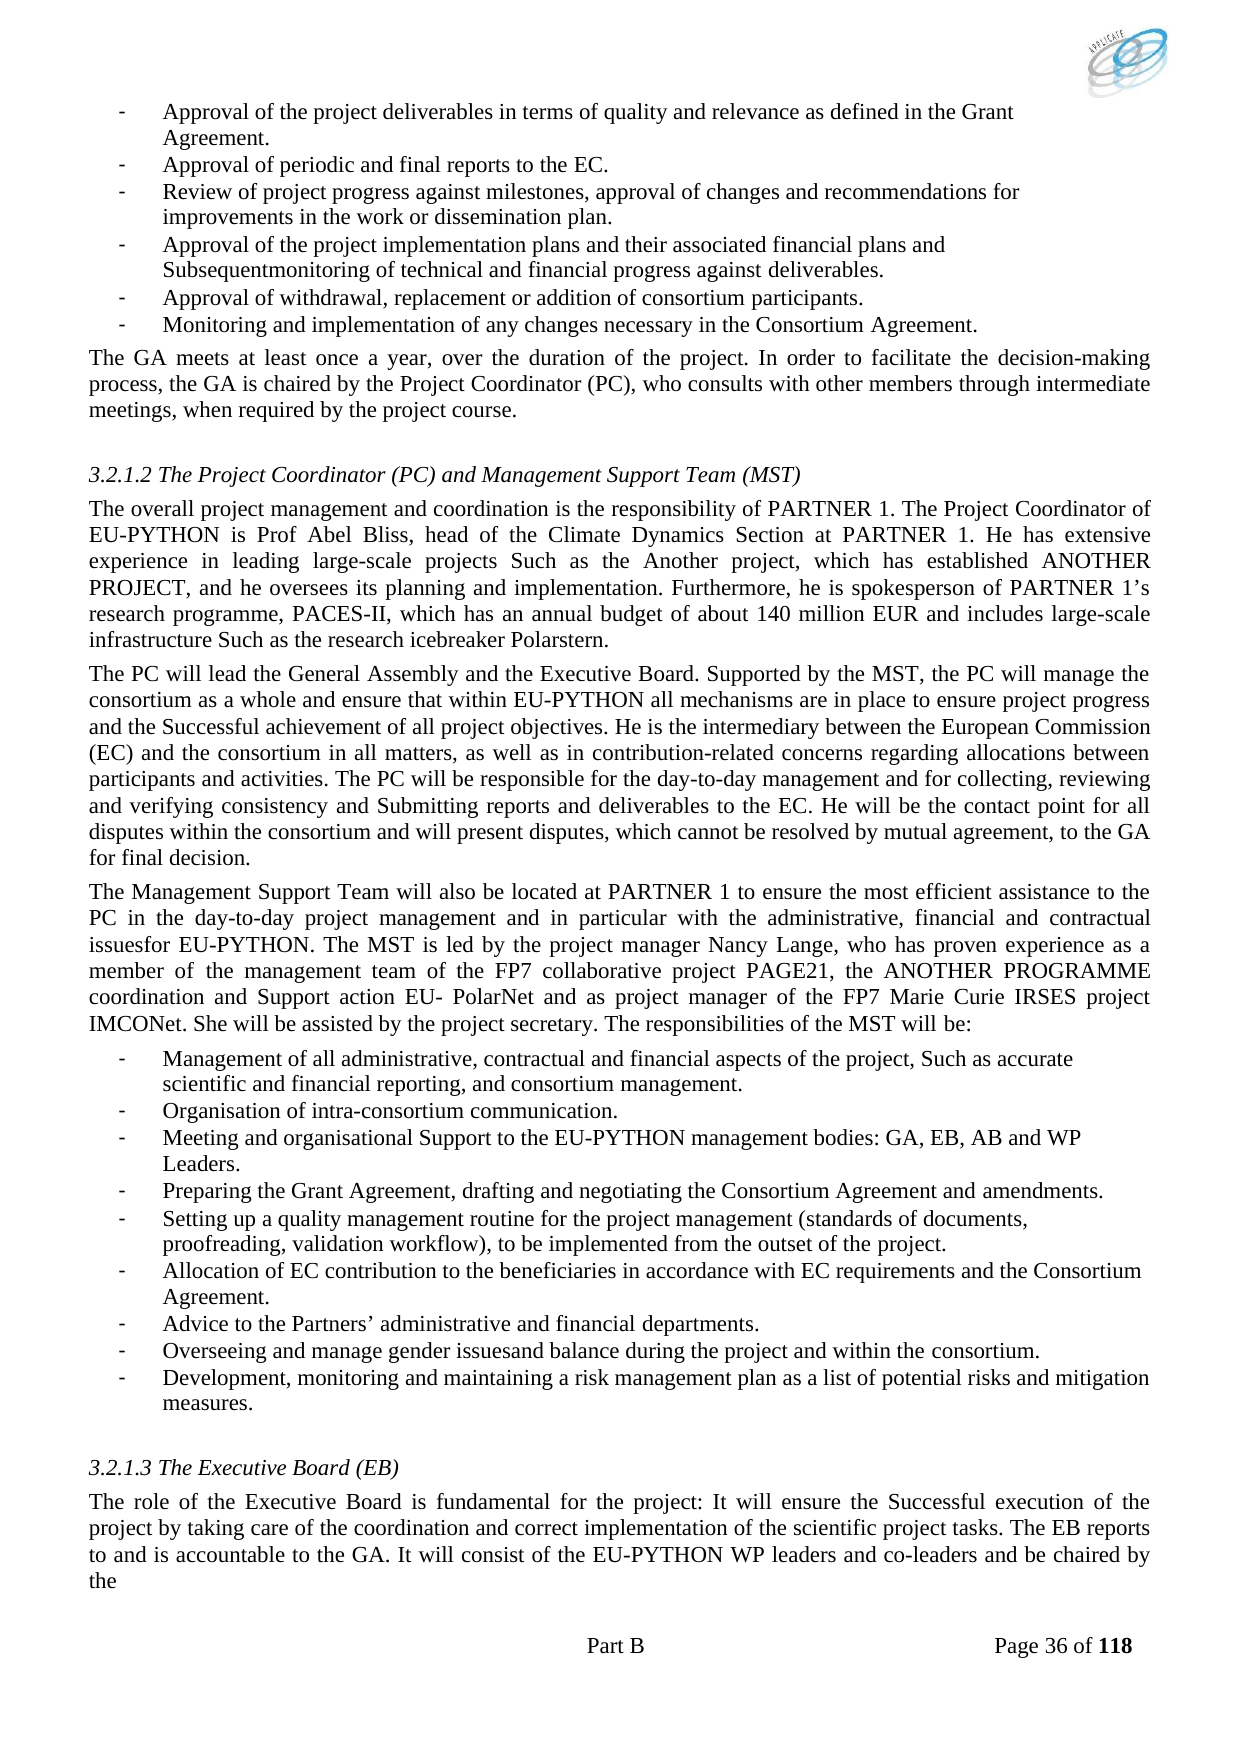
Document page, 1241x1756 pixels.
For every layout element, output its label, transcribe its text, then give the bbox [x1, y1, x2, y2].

list Approval of periodic and final reports to the EC. [118, 150, 1180, 178]
list Organisation of intra-consortium communication. [118, 1097, 1180, 1124]
list Overseeing and manage gender issuesand balance during the project and within the consortium. [118, 1337, 1180, 1364]
text The Management Support Team will also be located at PARTNER 1 to ensure the most efficient assistance to the PC in the day-to-day project management and in particular with the administrative, financial and contractual issuesfor EU-PYTHON. The MST is led by the project manager Nancy Lange, who has proven experience as a member of the management team of the FP7 collaborative project PAGE21, the ANOTHER PROGRAMME coordination and Support action EU- PolarNet and as project manager of the FP7 Marie Curie IRSES project IMCONet. She will be assisted by the project secretary. The responsibilities of the MST will be: [89, 878, 1152, 1036]
list Management of all administrative, contractual and financial aspects of the project, Such as accurate scientific and financial reporting, and consortium management. [118, 1045, 1151, 1096]
list Setting up a quality management routine for the project management (standards of documents, proofreading, validation workflow), to be implemented from the outset of the project. [118, 1205, 1152, 1256]
list Approval of the project implementation plans and their associated financial plans and Subsequentmonitoring of technical and financial progress against deliverables. [118, 231, 1152, 283]
list Approval of withdrawal, replacement or addition of consortium participants. [118, 283, 1180, 310]
list Review of project progress against milestones, approval of changes and recommendations for improvements in the work or dissemination plan. [118, 178, 1151, 230]
list Preparing the Grant Agreement, drafting and negotiating the Consortium Agreement and amendments. [118, 1177, 1180, 1204]
text The role of the Executive Board is fundamental for the project: It will ensure the Successful execution of the project by taking care of the coordination and correct implementation of the scientific project tasks. The EB reports to and is accountable to the GA. It will consist of the EU-PYTHON WP leaders and co-leaders and be chaired by the [89, 1488, 1152, 1593]
picture [1083, 25, 1169, 99]
list Approval of the project deliverables in terms of quality and relevance as defined in the Grant Agreement. [118, 98, 1065, 150]
list Meeting and organisational Support to the EU-PYTHON management bodies: GA, EB, AB and WP Leaders. [118, 1124, 1152, 1176]
text The overall project management and coordination is the responsibility of PARTNER 1. The Project Coordinator of EU-PYTHON is Prof Abel Bliss, head of the Climate Dynamics Section at PARTNER 1. He has extensive experience in leading large-scale projects Such as the Another project, which has established ANOTHER PROJECT, and he oversees its planning and implementation. Furthermore, he is spokesperson of PARTNER 1’s research programme, PACES-II, which has an annual budget of about 140 million EUR and includes large-scale infrastructure Such as the research icebreaker Polarstern. [89, 495, 1152, 653]
list Allocation of EC contribution to the beneficiaries in accordance with EC requirements and the Consortium Agreement. [118, 1257, 1152, 1309]
list The Project Coordinator (PC) and Management Support Team (MST) [89, 461, 1180, 487]
text The GA meets at least once a year, over the duration of the project. In order to facilitate the decision-making process, the GA is chaired by the Project Coordinator (PC), who consults with other members through intermediate meetings, when required by the project course. [89, 344, 1152, 423]
text The PC will lead the General Assembly and the Executive Board. Supported by the MST, the PC will manage the consortium as a whole and ensure that within EU-PYTHON all mechanisms are in place to ensure project progress and the Successful achievement of all project objectives. He is the intermediary between the European Commission (EC) and the consortium in all matters, as well as in contribution-related concerns regarding allocations between participants and activities. The PC will be responsible for the day-to-day management and for collecting, reviewing and verifying consistency and Submitting reports and deliverables to the EC. He will be the contact point for all disputes within the consortium and will present disputes, which cannot be resolved by mutual agreement, to the GA for final decision. [89, 660, 1152, 871]
list Monitoring and implementation of any changes necessary in the Consortium Agreement. [118, 310, 1180, 338]
list The Executive Board (EB) [89, 1454, 1180, 1481]
list Development, monitoring and maintaining a risk management plan as a list of potential risks and mitigation measures. [118, 1364, 1151, 1416]
list Advice to the Partners’ administrative and financial departments. [118, 1309, 1180, 1337]
